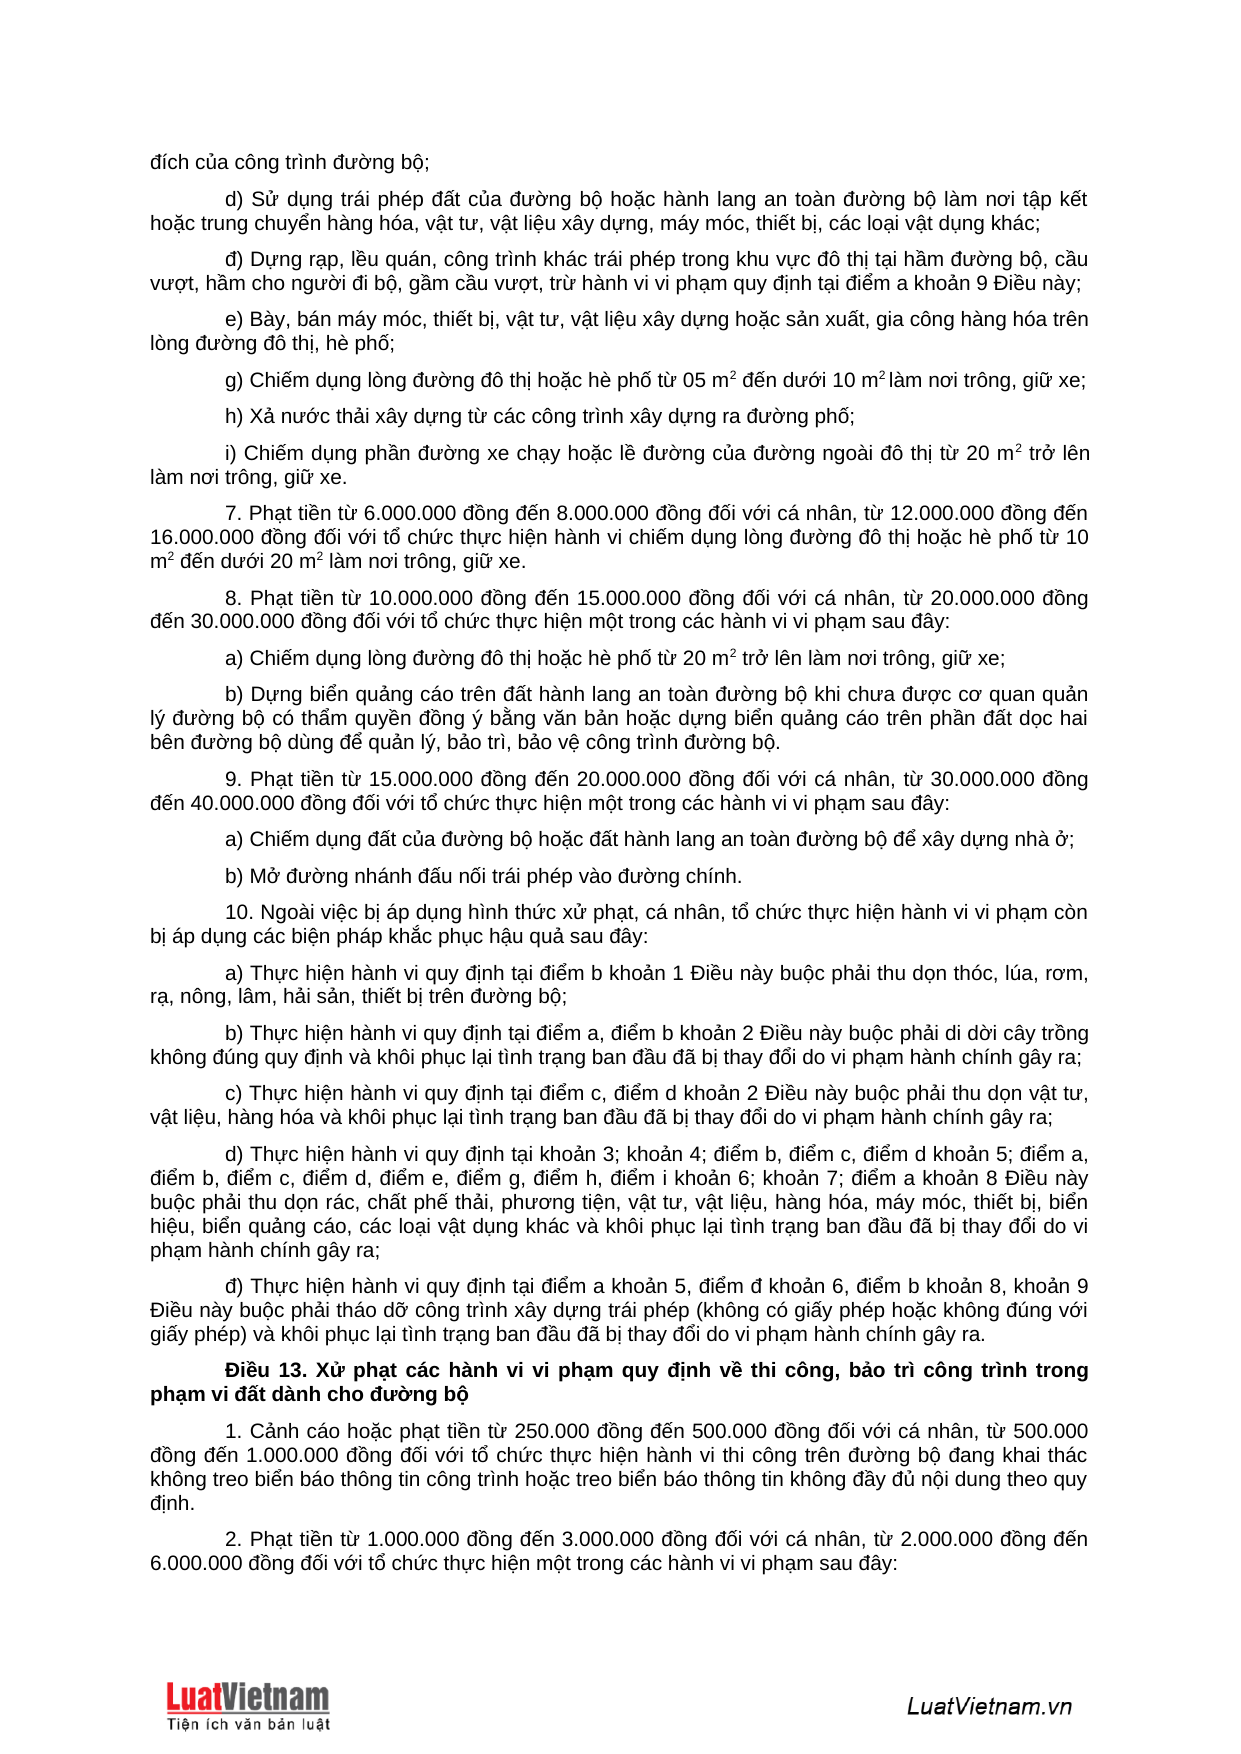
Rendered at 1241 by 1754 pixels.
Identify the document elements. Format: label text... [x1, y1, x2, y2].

text a) Chiếm dụng lòng đường đô thị hoặc hè phố từ 20 m2 trở lên làm nơi trông, giữ xe; [150, 646, 1090, 670]
text e) Bày, bán máy móc, thiết bị, vật tư, vật liệu xây dựng hoặc sản xuất, gia công hàng hóa trên lòng đường đô thị, hè phố; [150, 307, 1090, 355]
text i) Chiếm dụng phần đường xe chạy hoặc lề đường của đường ngoài đô thị từ 20 m2 trở lên làm nơi trông, giữ xe. [150, 441, 1090, 488]
text đ) Thực hiện hành vi quy định tại điểm a khoản 5, điểm đ khoản 6, điểm b khoản 8, khoản 9 Điều này buộc phải tháo dỡ công trình xây dựng trái phép (không có giấy phép hoặc không đúng với giấy phép) và khôi phục lại tình trạng ban đầu đã bị thay đổi do vi phạm hành chính gây ra. [150, 1274, 1090, 1346]
text b) Thực hiện hành vi quy định tại điểm a, điểm b khoản 2 Điều này buộc phải di dời cây trồng không đúng quy định và khôi phục lại tình trạng ban đầu đã bị thay đổi do vi phạm hành chính gây ra; [150, 1021, 1090, 1069]
text d) Thực hiện hành vi quy định tại khoản 3; khoản 4; điểm b, điểm c, điểm d khoản 5; điểm a, điểm b, điểm c, điểm d, điểm e, điểm g, điểm h, điểm i khoản 6; khoản 7; điểm a khoản 8 Điều này buộc phải thu dọn rác, chất phế thải, phương tiện, vật tư, vật liệu, hàng hóa, máy móc, thiết bị, biển hiệu, biển quảng cáo, các loại vật dụng khác và khôi phục lại tình trạng ban đầu đã bị thay đổi do vi phạm hành chính gây ra; [150, 1142, 1090, 1261]
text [150, 150, 1090, 174]
text đ) Dựng rạp, lều quán, công trình khác trái phép trong khu vực đô thị tại hầm đường bộ, cầu vượt, hầm cho người đi bộ, gầm cầu vượt, trừ hành vi vi phạm quy định tại điểm a khoản 9 Điều này; [150, 247, 1090, 295]
text 2. Phạt tiền từ 1.000.000 đồng đến 3.000.000 đồng đối với cá nhân, từ 2.000.000 đồng đến 6.000.000 đồng đối với tổ chức thực hiện một trong các hành vi vi phạm sau đây: [150, 1527, 1090, 1575]
text 7. Phạt tiền từ 6.000.000 đồng đến 8.000.000 đồng đối với cá nhân, từ 12.000.000 đồng đến 16.000.000 đồng đối với tổ chức thực hiện hành vi chiếm dụng lòng đường đô thị hoặc hè phố từ 10 m2 đến dưới 20 m2 làm nơi trông, giữ xe. [150, 501, 1090, 573]
text 10. Ngoài việc bị áp dụng hình thức xử phạt, cá nhân, tổ chức thực hiện hành vi vi phạm còn bị áp dụng các biện pháp khắc phục hậu quả sau đây: [150, 900, 1090, 948]
text Điều 13. Xử phạt các hành vi vi phạm quy định về thi công, bảo trì công trình trong phạm vi đất dành cho đường bộ [150, 1358, 1090, 1406]
text a) Thực hiện hành vi quy định tại điểm b khoản 1 Điều này buộc phải thu dọn thóc, lúa, rơm, rạ, nông, lâm, hải sản, thiết bị trên đường bộ; [150, 960, 1090, 1008]
text 1. Cảnh cáo hoặc phạt tiền từ 250.000 đồng đến 500.000 đồng đối với cá nhân, từ 500.000 đồng đến 1.000.000 đồng đối với tổ chức thực hiện hành vi thi công trên đường bộ đang khai thác không treo biển báo thông tin công trình hoặc treo biển báo thông tin không đầy đủ nội dung theo quy định. [150, 1419, 1090, 1514]
text h) Xả nước thải xây dựng từ các công trình xây dựng ra đường phố; [150, 404, 1090, 428]
text a) Chiếm dụng đất của đường bộ hoặc đất hành lang an toàn đường bộ để xây dựng nhà ở; [150, 827, 1090, 851]
text c) Thực hiện hành vi quy định tại điểm c, điểm d khoản 2 Điều này buộc phải thu dọn vật tư, vật liệu, hàng hóa và khôi phục lại tình trạng ban đầu đã bị thay đổi do vi phạm hành chính gây ra; [150, 1081, 1090, 1129]
text d) Sử dụng trái phép đất của đường bộ hoặc hành lang an toàn đường bộ làm nơi tập kết hoặc trung chuyển hàng hóa, vật tư, vật liệu xây dựng, máy móc, thiết bị, các loại vật dụng khác; [150, 186, 1090, 234]
text b) Dựng biển quảng cáo trên đất hành lang an toàn đường bộ khi chưa được cơ quan quản lý đường bộ có thẩm quyền đồng ý bằng văn bản hoặc dựng biển quảng cáo trên phần đất dọc hai bên đường bộ dùng để quản lý, bảo trì, bảo vệ công trình đường bộ. [150, 682, 1090, 754]
text 9. Phạt tiền từ 15.000.000 đồng đến 20.000.000 đồng đối với cá nhân, từ 30.000.000 đồng đến 40.000.000 đồng đối với tổ chức thực hiện một trong các hành vi vi phạm sau đây: [150, 767, 1090, 814]
picture [150, 1660, 1090, 1754]
text b) Mở đường nhánh đấu nối trái phép vào đường chính. [150, 863, 1090, 887]
text 8. Phạt tiền từ 10.000.000 đồng đến 15.000.000 đồng đối với cá nhân, từ 20.000.000 đồng đến 30.000.000 đồng đối với tổ chức thực hiện một trong các hành vi vi phạm sau đây: [150, 585, 1090, 633]
text g) Chiếm dụng lòng đường đô thị hoặc hè phố từ 05 m2 đến dưới 10 m2 làm nơi trông, giữ xe; [150, 368, 1090, 392]
